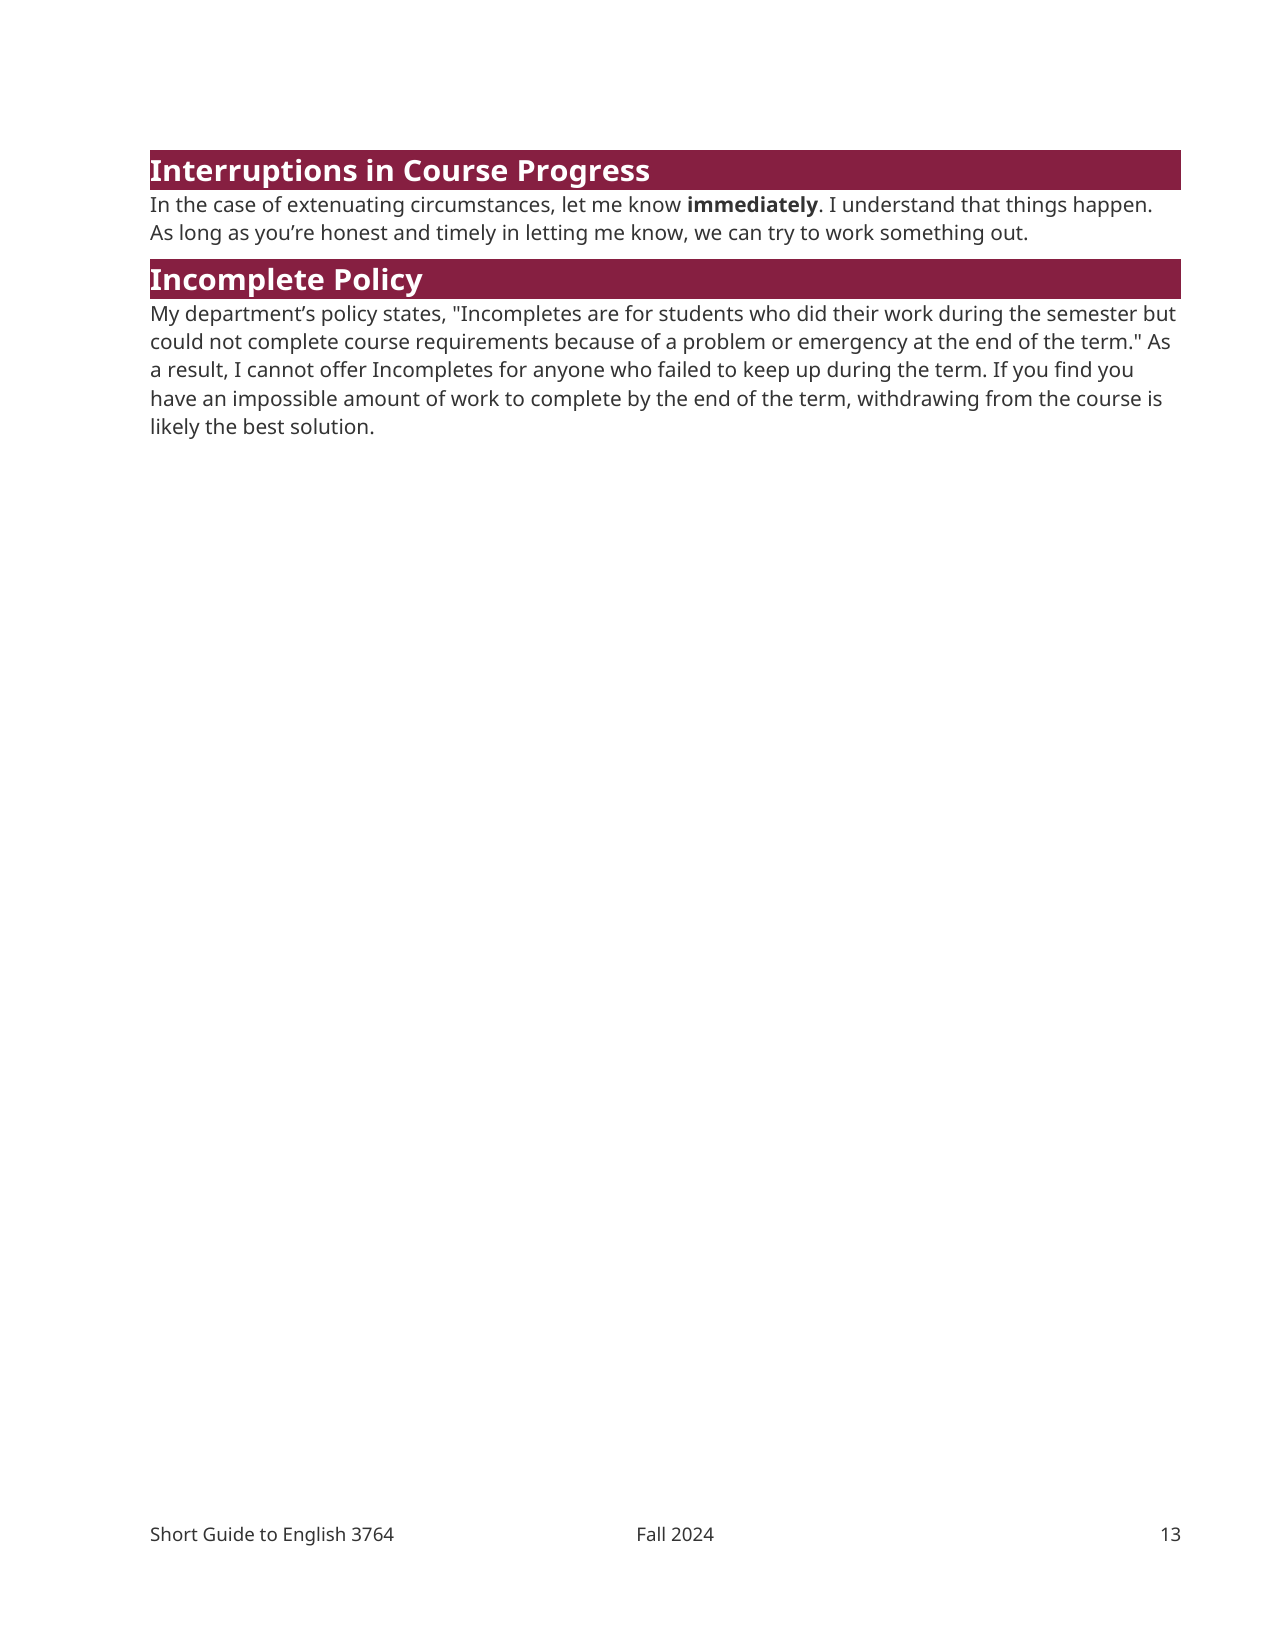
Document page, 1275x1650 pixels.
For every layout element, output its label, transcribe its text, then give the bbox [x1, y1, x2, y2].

subtitle Incomplete Policy [150, 259, 1181, 299]
text My department’s policy states, "Incompletes are for students who did their work during the semester but could not complete course requirements because of a problem or emergency at the end of the term." As a result, I cannot offer Incompletes for anyone who failed to keep up during the term. If you find you have an impossible amount of work to complete by the end of the term, withdrawing from the course is likely the best solution. [150, 299, 1181, 441]
text In the case of extenuating circumstances, let me know immediately. I understand that things happen. As long as you’re honest and timely in letting me know, we can try to work something out. [150, 190, 1181, 247]
subtitle Interruptions in Course Progress [150, 150, 1181, 190]
